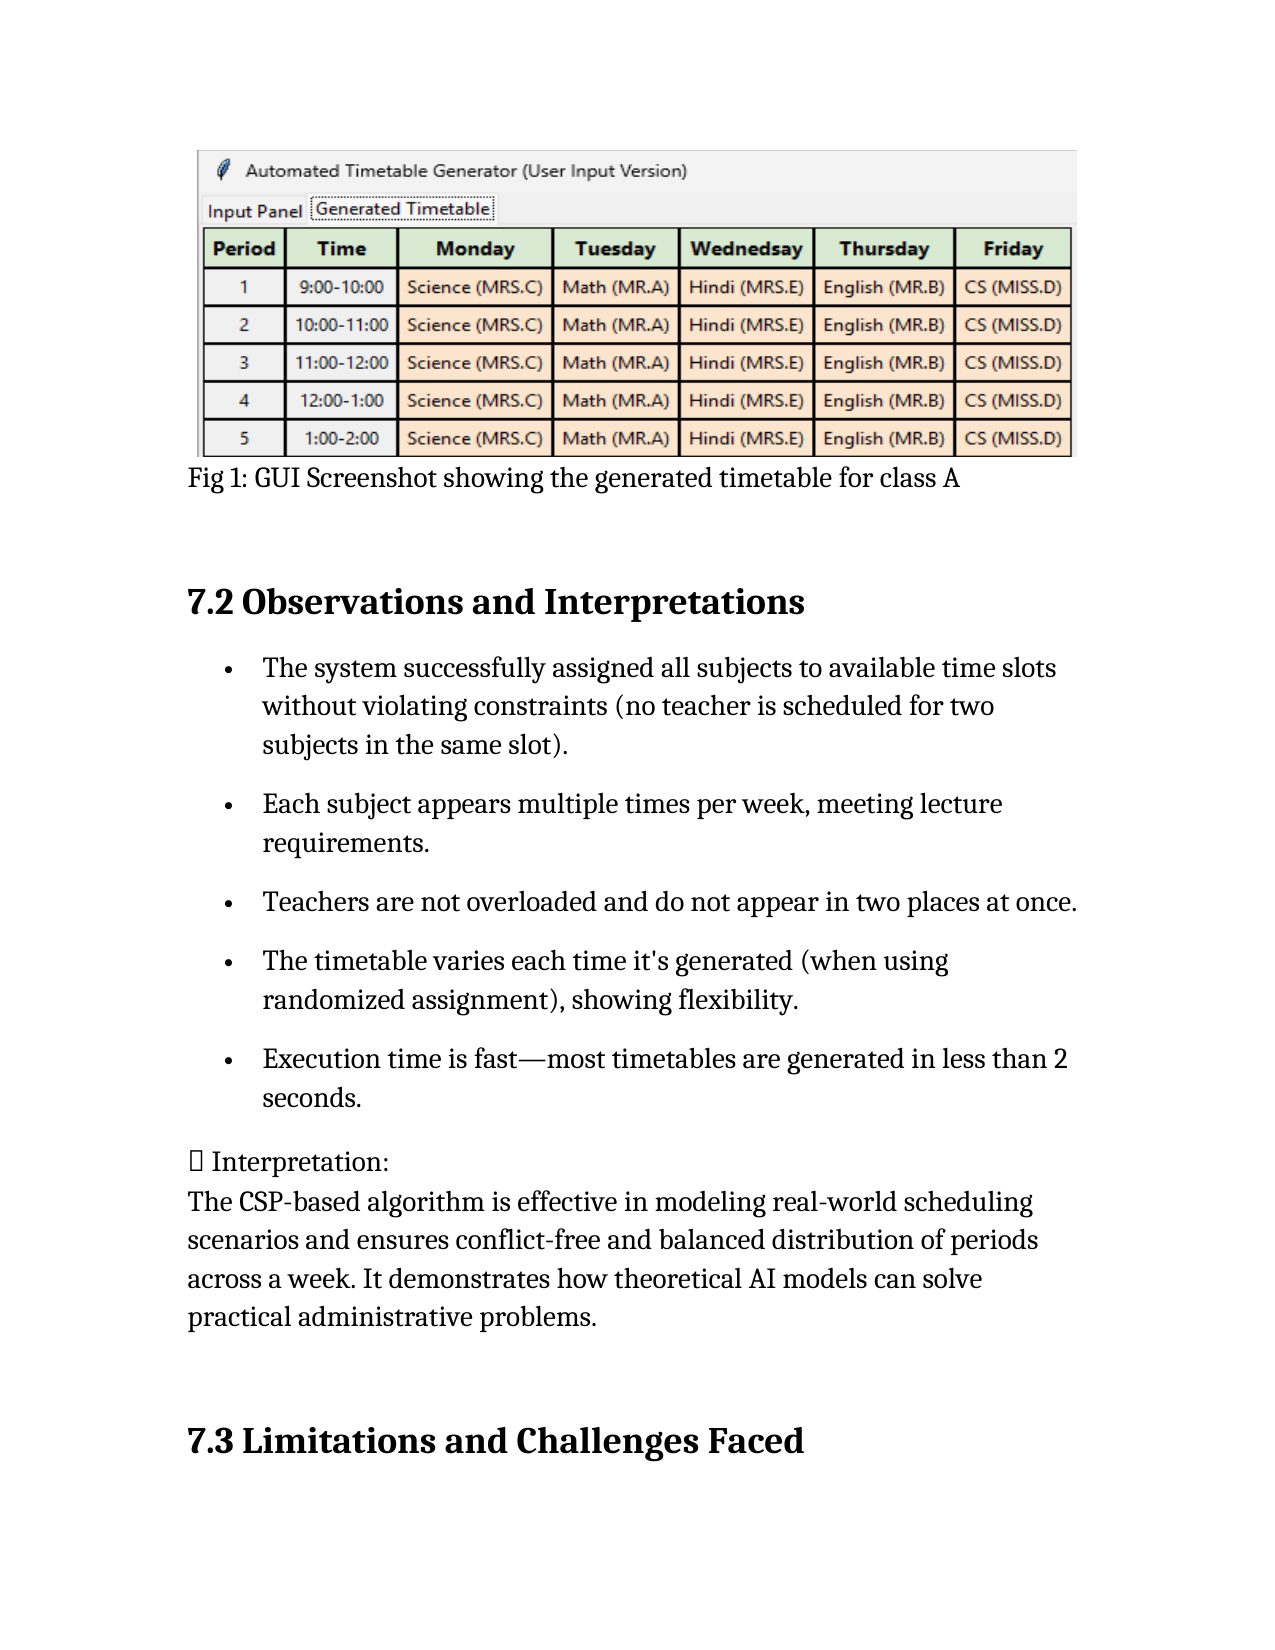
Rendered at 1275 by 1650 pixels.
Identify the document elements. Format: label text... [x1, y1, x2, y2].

text 7.3 Limitations and Challenges Faced [187, 1419, 1087, 1462]
text 7.2 Observations and Interpretations [187, 580, 1087, 623]
text Fig 1: GUI Screenshot showing the generated timetable for class A [187, 462, 1087, 495]
list Teachers are not overloaded and do not appear in two places at once. [225, 885, 1087, 919]
list Each subject appears multiple times per week, meeting lecture requirements. [225, 787, 1087, 859]
list Execution time is fast—most timetables are generated in less than 2 seconds. [225, 1042, 1087, 1114]
list The timetable varies each time it's generated (when using randomized assignment), showing flexibility. [225, 944, 1087, 1017]
text 💡 Interpretation: The CSP-based algorithm is effective in modeling real-world scheduling scenarios and ensures conflict-free and balanced distribution of periods across a week. It demonstrates how theoretical AI models can solve practical administrative problems. [187, 1140, 1087, 1334]
picture [197, 150, 1078, 457]
list The system successfully assigned all subjects to available time slots without violating constraints (no teacher is scheduled for two subjects in the same slot). [225, 651, 1087, 761]
